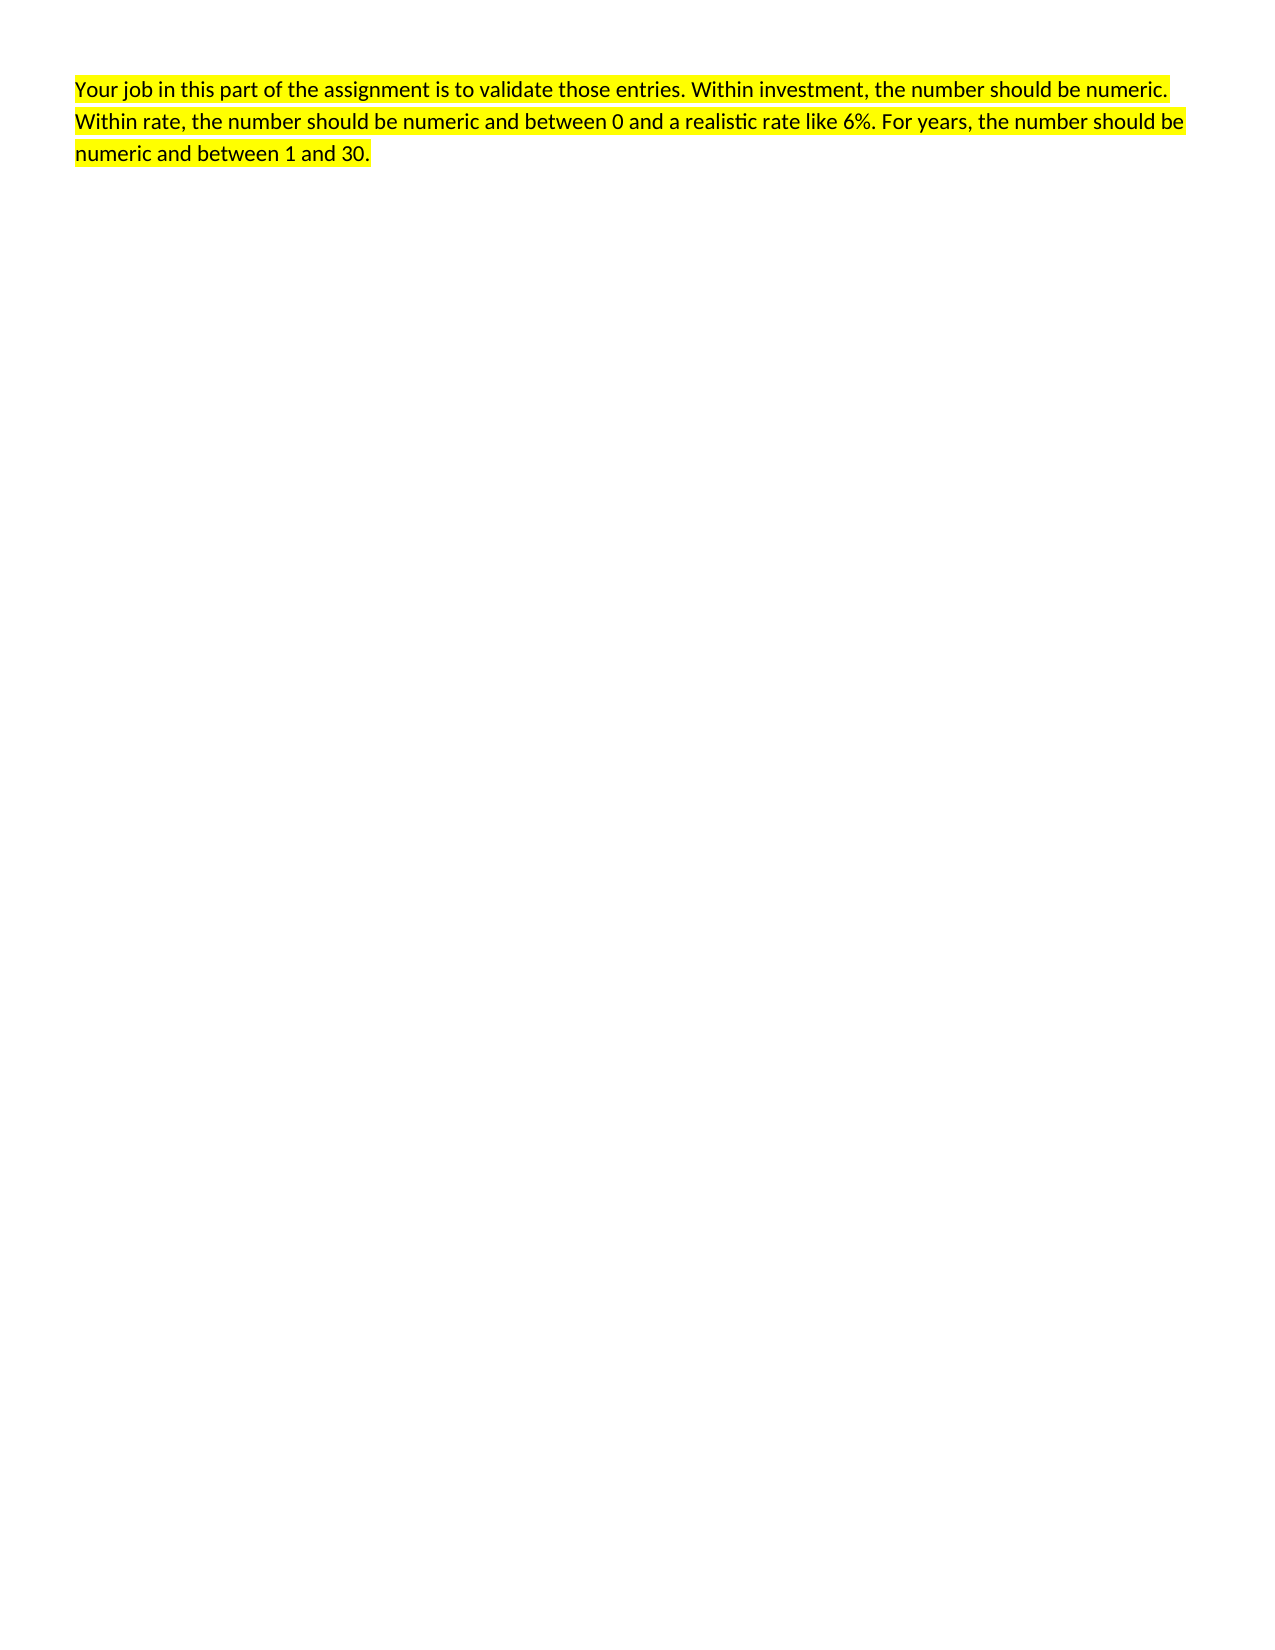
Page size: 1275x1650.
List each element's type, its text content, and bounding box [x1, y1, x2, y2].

text Your job in this part of the assignment is to validate those entries. Within investment, the number should be numeric. Within rate, the number should be numeric and between 0 and a realistic rate like 6%. For years, the number should be numeric and between 1 and 30. [75, 75, 1200, 167]
